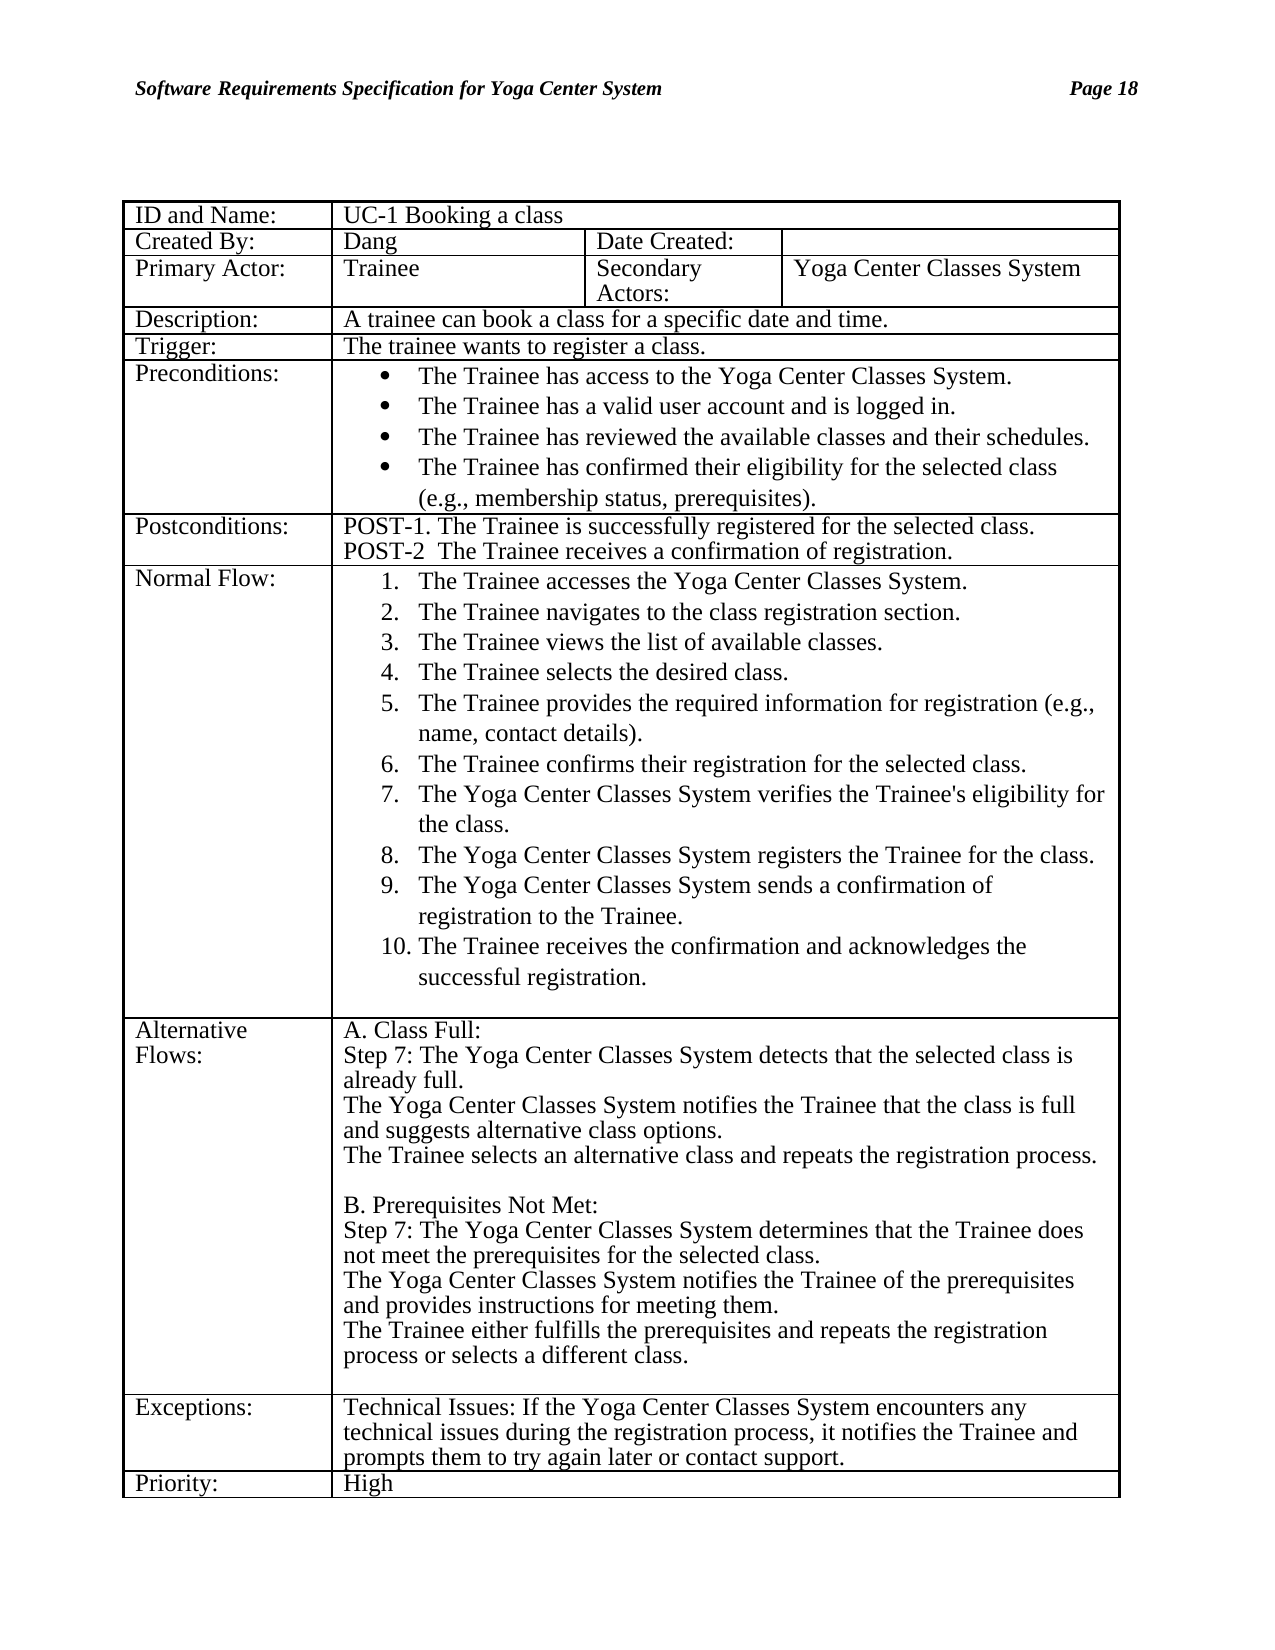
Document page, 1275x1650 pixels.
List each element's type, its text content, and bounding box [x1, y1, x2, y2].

table_cell Secondary Actors: [586, 256, 781, 306]
table_cell Description: [125, 308, 331, 333]
table_cell The Trainee has access to the Yoga Center Classes System. The Trainee has a valid user account and is logged in. The Trainee has reviewed the available classes and their schedules. The Trainee has confirmed their eligibility for the selected class (e.g., membership status, prerequisites). [333, 361, 1118, 513]
table_cell Created By: [125, 230, 331, 255]
table_cell Postconditions: [125, 515, 331, 564]
table_cell A trainee can book a class for a specific date and time. [333, 308, 1118, 333]
table_cell The trainee wants to register a class. [333, 335, 1118, 359]
table_cell Primary Actor: [125, 256, 331, 306]
table_cell Preconditions: [125, 361, 331, 513]
table_cell Trainee [333, 256, 584, 306]
table_cell Trigger: [125, 335, 331, 359]
table_cell Yoga Center Classes System [783, 256, 1118, 306]
table_cell Technical Issues: If the Yoga Center Classes System encounters any technical issues during the registration process, it notifies the Trainee and prompts them to try again later or contact support. [333, 1395, 1118, 1470]
table_header ID and Name: [125, 203, 331, 228]
table_cell Alternative Flows: [125, 1019, 331, 1393]
table_cell High [333, 1472, 1118, 1497]
table_cell Exceptions: [125, 1395, 331, 1470]
table_header UC-1 Booking a class [333, 203, 1118, 228]
table_cell A. Class Full: Step 7: The Yoga Center Classes System detects that the selected class is already full. The Yoga Center Classes System notifies the Trainee that the class is full and suggests alternative class options. The Trainee selects an alternative class and repeats the registration process. B. Prerequisites Not Met: Step 7: The Yoga Center Classes System determines that the Trainee does not meet the prerequisites for the selected class. The Yoga Center Classes System notifies the Trainee of the prerequisites and provides instructions for meeting them. The Trainee either fulfills the prerequisites and repeats the registration process or selects a different class. [333, 1019, 1118, 1393]
table_cell POST-1. The Trainee is successfully registered for the selected class. POST-2 The Trainee receives a confirmation of registration. [333, 515, 1118, 564]
table_cell Date Created: [586, 230, 781, 255]
table_cell Normal Flow: [125, 566, 331, 1017]
table_cell The Trainee accesses the Yoga Center Classes System. The Trainee navigates to the class registration section. The Trainee views the list of available classes. The Trainee selects the desired class. The Trainee provides the required information for registration (e.g., name, contact details). The Trainee confirms their registration for the selected class. The Yoga Center Classes System verifies the Trainee's eligibility for the class. The Yoga Center Classes System registers the Trainee for the class. The Yoga Center Classes System sends a confirmation of registration to the Trainee. The Trainee receives the confirmation and acknowledges the successful registration. [333, 566, 1118, 1017]
table_cell Priority: [125, 1472, 331, 1497]
table_cell [783, 230, 1118, 255]
table_cell Dang [333, 230, 584, 255]
